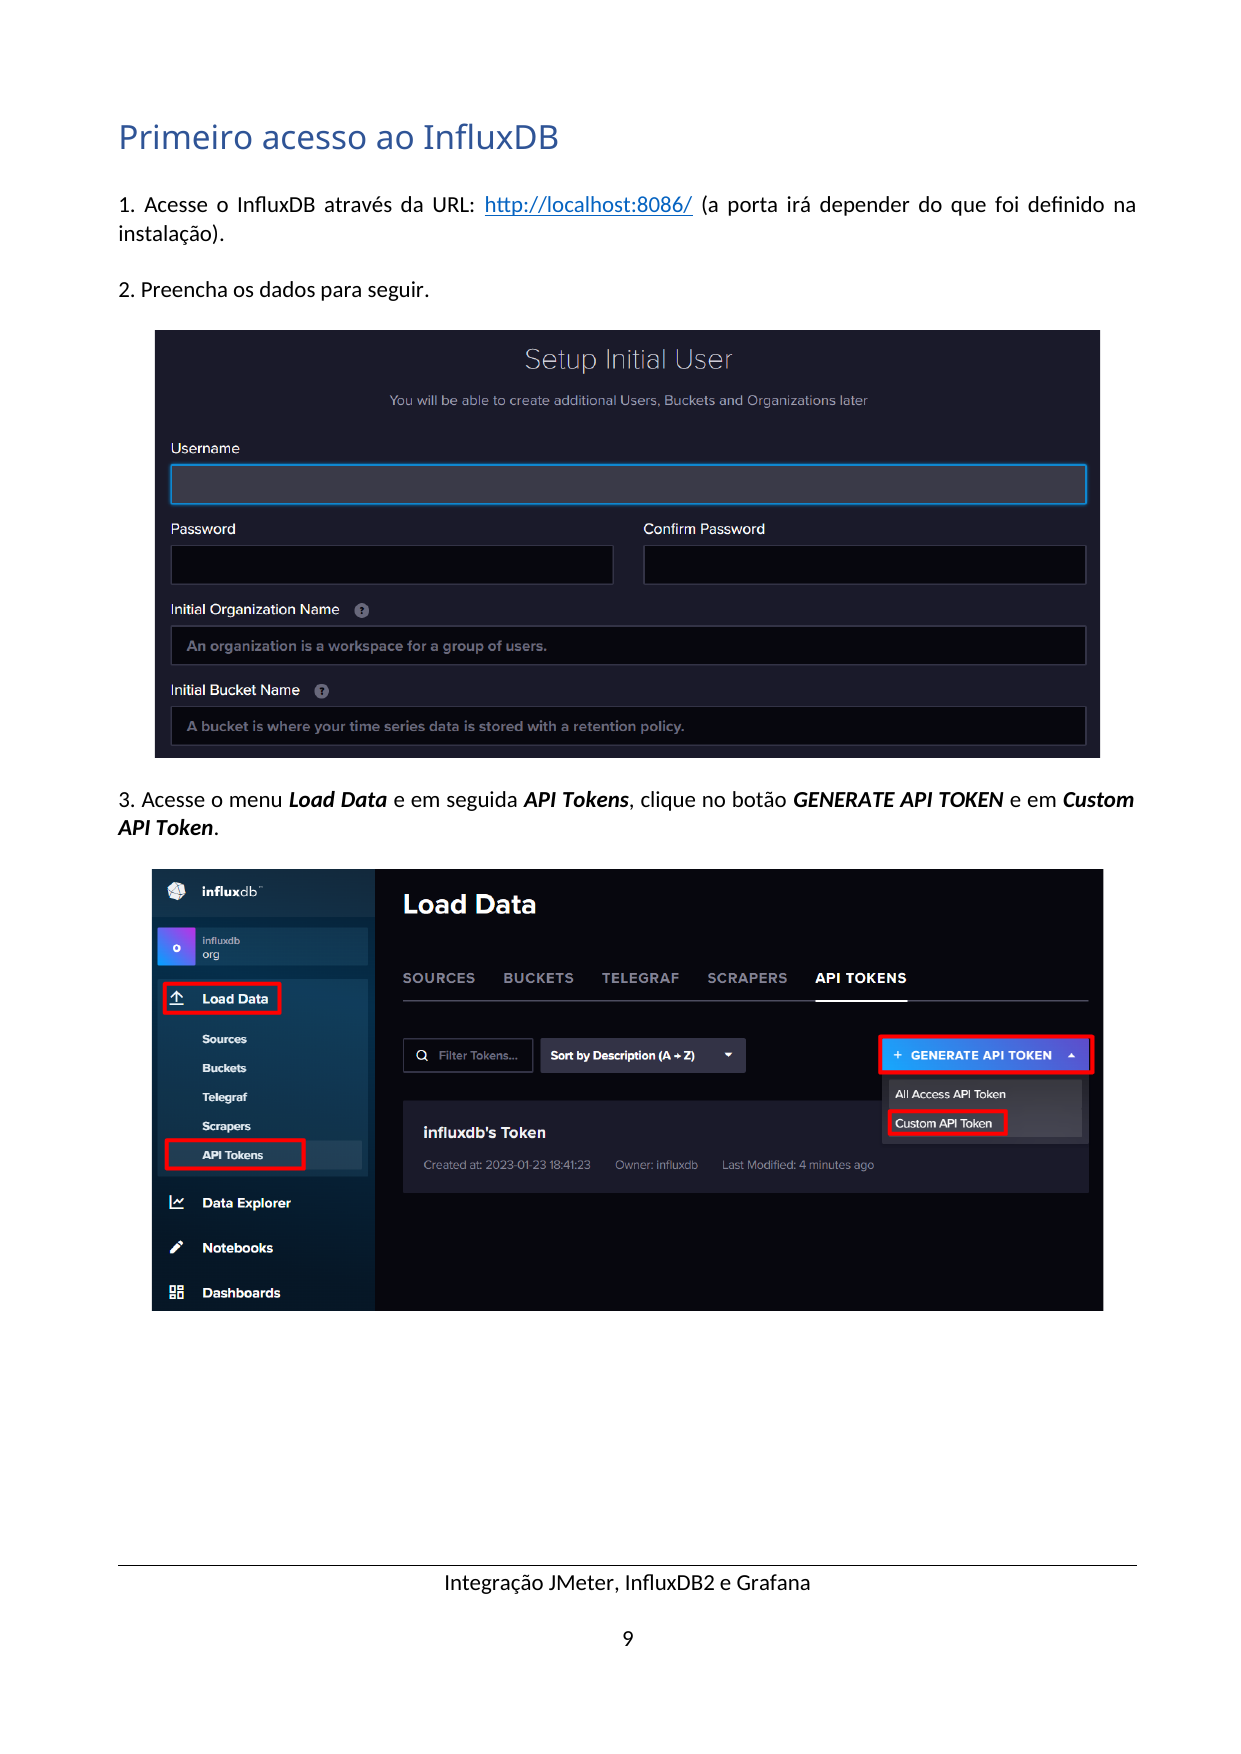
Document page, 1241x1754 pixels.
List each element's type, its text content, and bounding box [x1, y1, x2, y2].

picture [154, 330, 1101, 758]
text 1. Acesse o InfluxDB através da URL: http://localhost:8086/ (a porta irá depender do que foi definido na instalação). [118, 191, 1137, 247]
picture [151, 869, 1104, 1311]
text 2. Preencha os dados para seguir. [118, 275, 1137, 303]
text 3. Acesse o menu Load Data e em seguida API Tokens, clique no botão GENERATE API TOKEN e em Custom API Token. [118, 786, 1137, 842]
subtitle Primeiro acesso ao InfluxDB [118, 114, 1137, 159]
